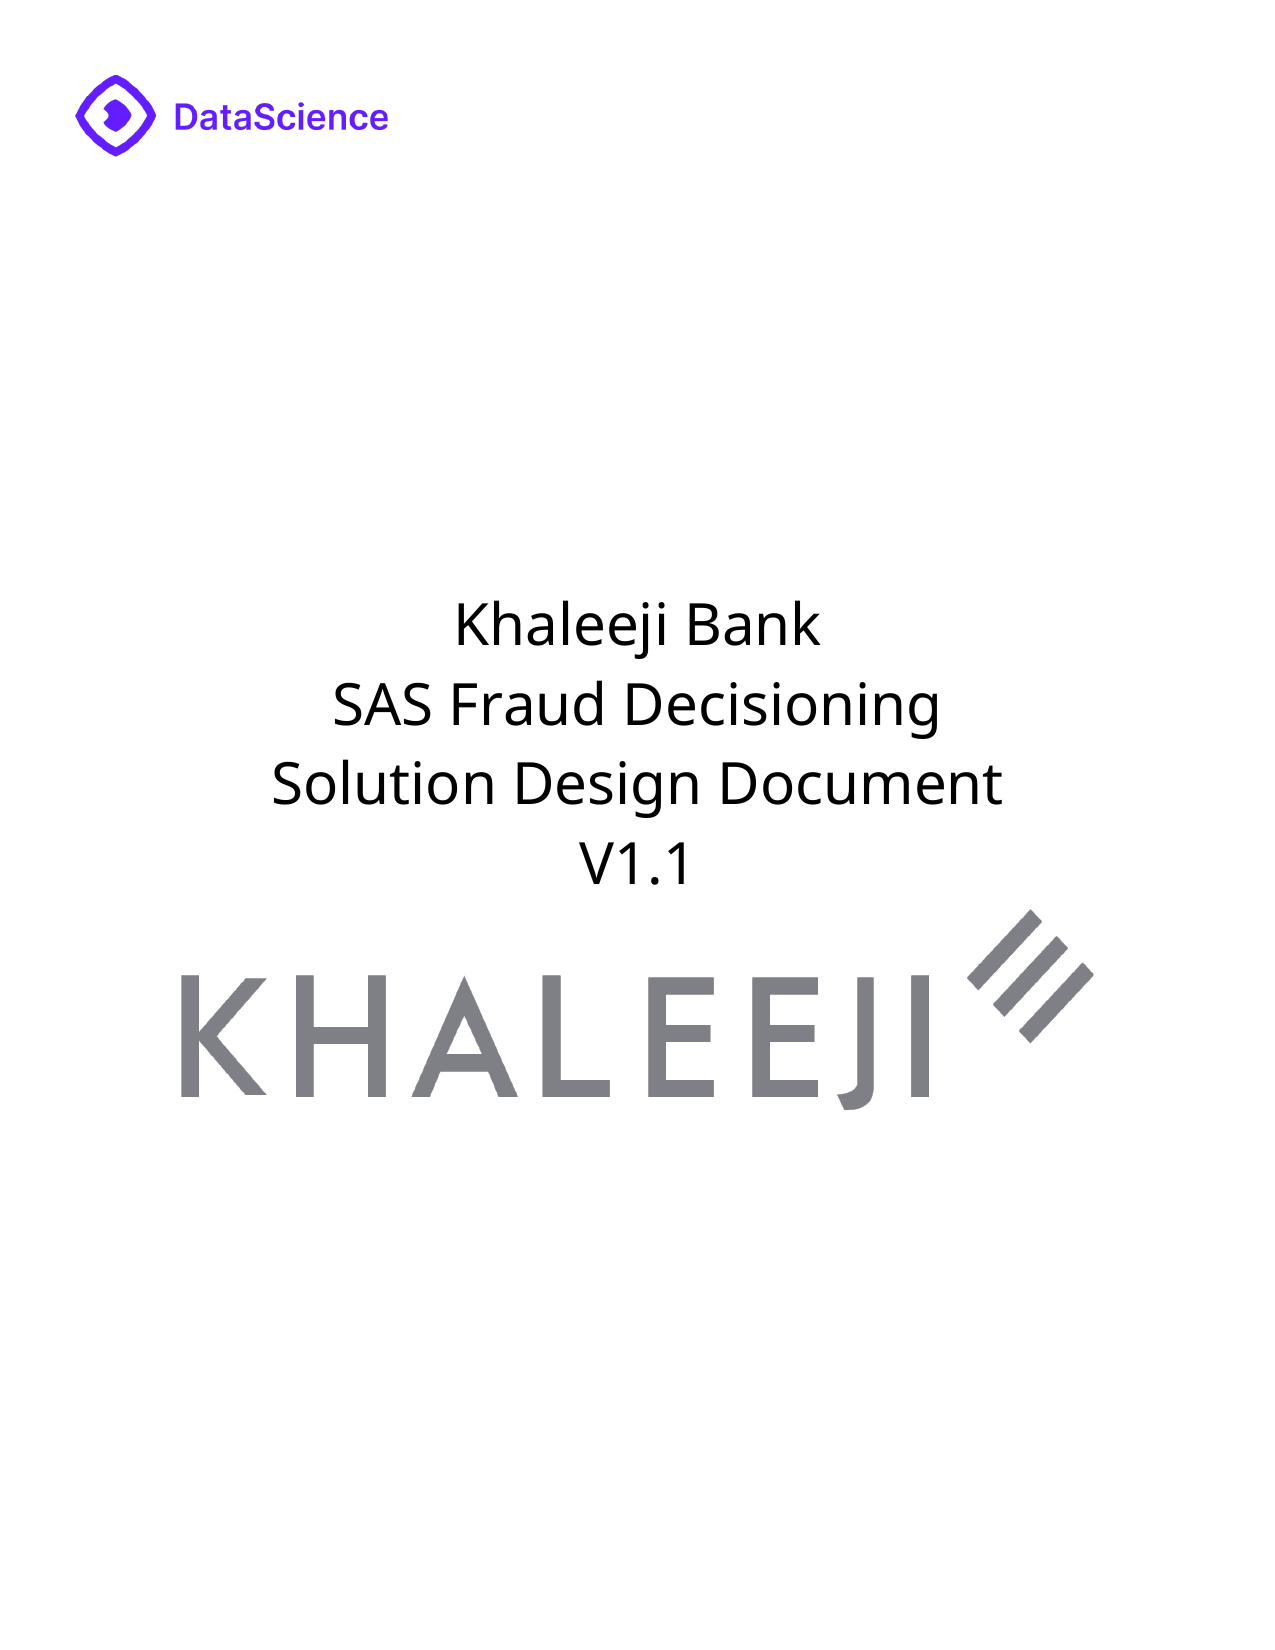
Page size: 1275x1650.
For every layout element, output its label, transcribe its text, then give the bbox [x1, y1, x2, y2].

title Khaleeji Bank [75, 583, 1200, 663]
picture [181, 909, 1094, 1110]
picture [75, 75, 388, 157]
title SAS Fraud Decisioning [75, 663, 1200, 742]
title Solution Design Document V1.1 [75, 742, 1200, 901]
